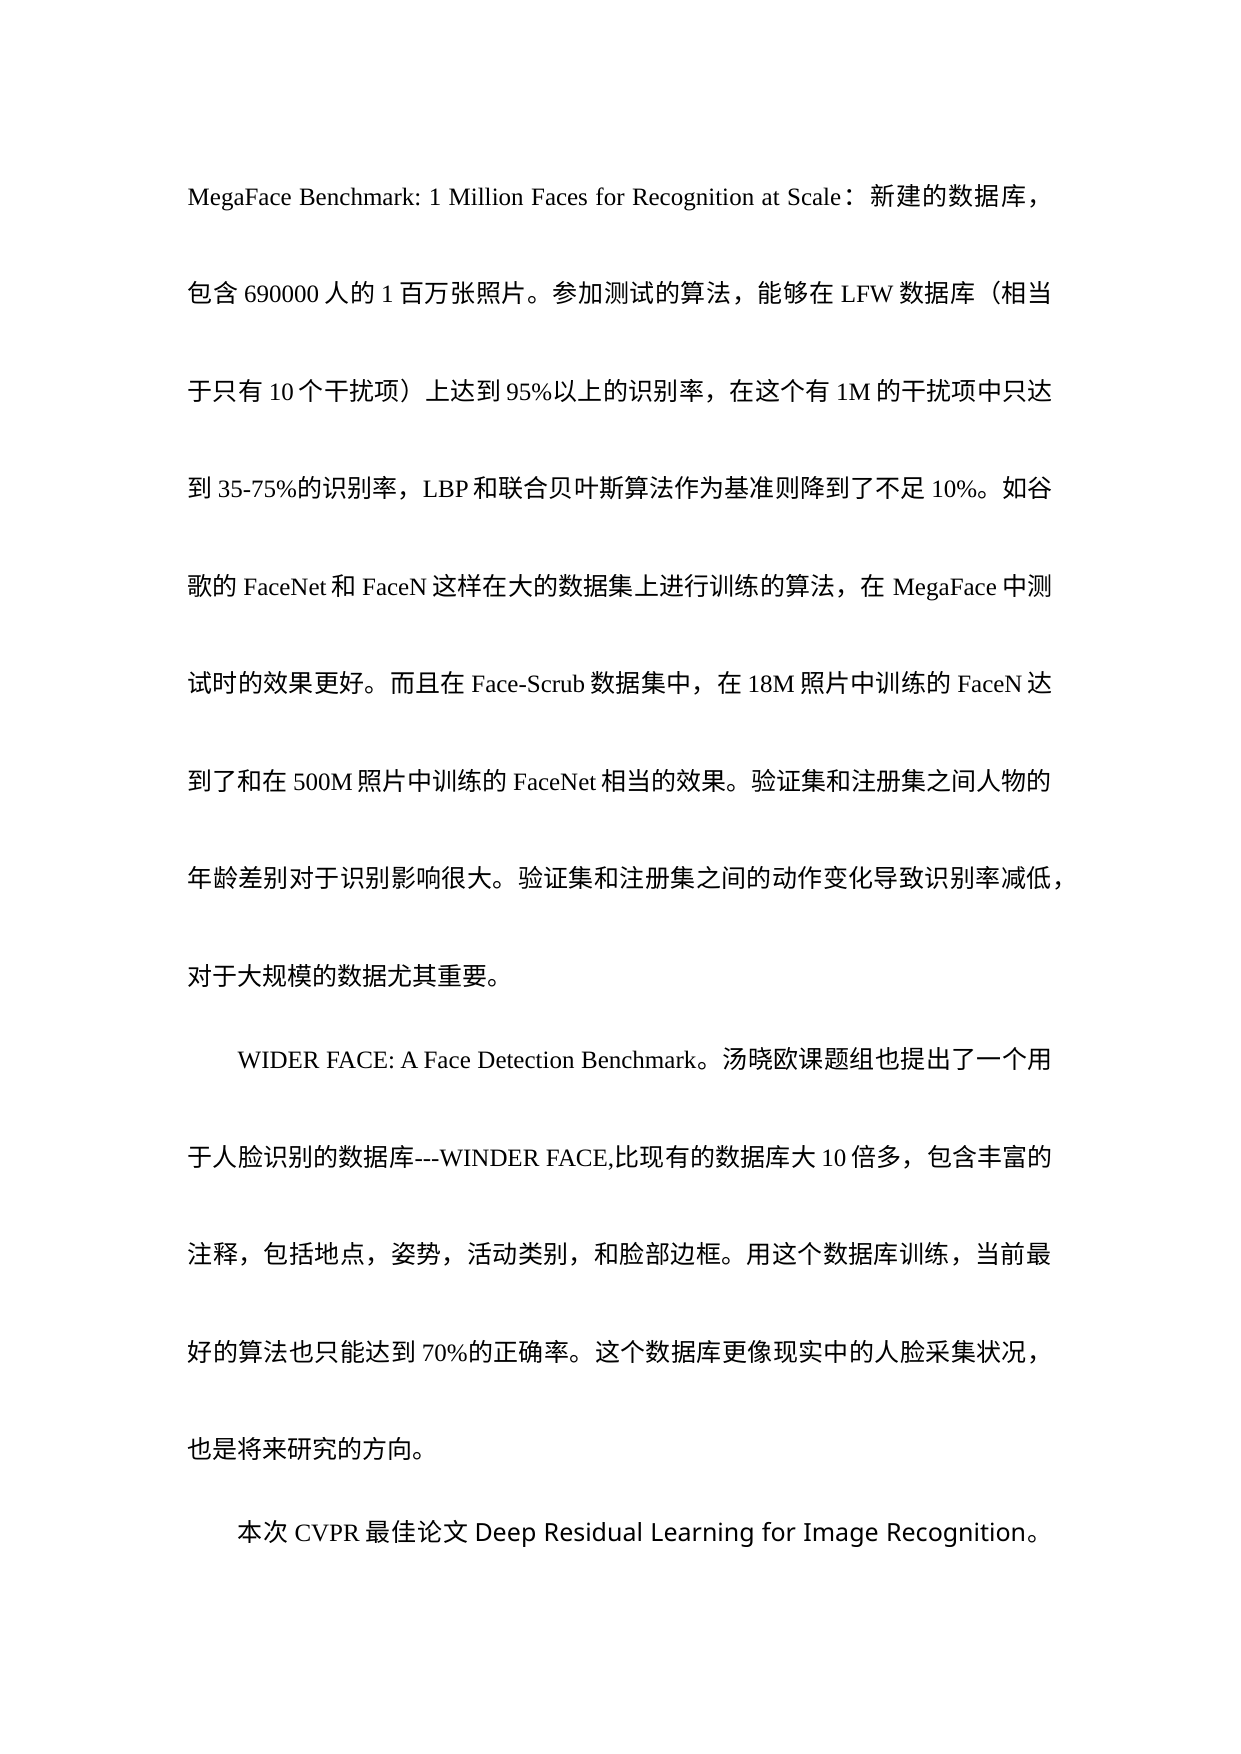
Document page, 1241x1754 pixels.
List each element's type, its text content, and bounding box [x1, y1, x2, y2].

text WIDER FACE: A Face Detection Benchmark。汤晓欧课题组也提出了一个用于人脸识别的数据库---WINDER FACE,比现有的数据库大10倍多，包含丰富的注释，包括地点，姿势，活动类别，和脸部边框。用这个数据库训练，当前最好的算法也只能达到70%的正确率。这个数据库更像现实中的人脸采集状况，也是将来研究的方向。 [187, 1025, 1053, 1480]
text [187, 162, 1053, 1007]
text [187, 1498, 1053, 1563]
